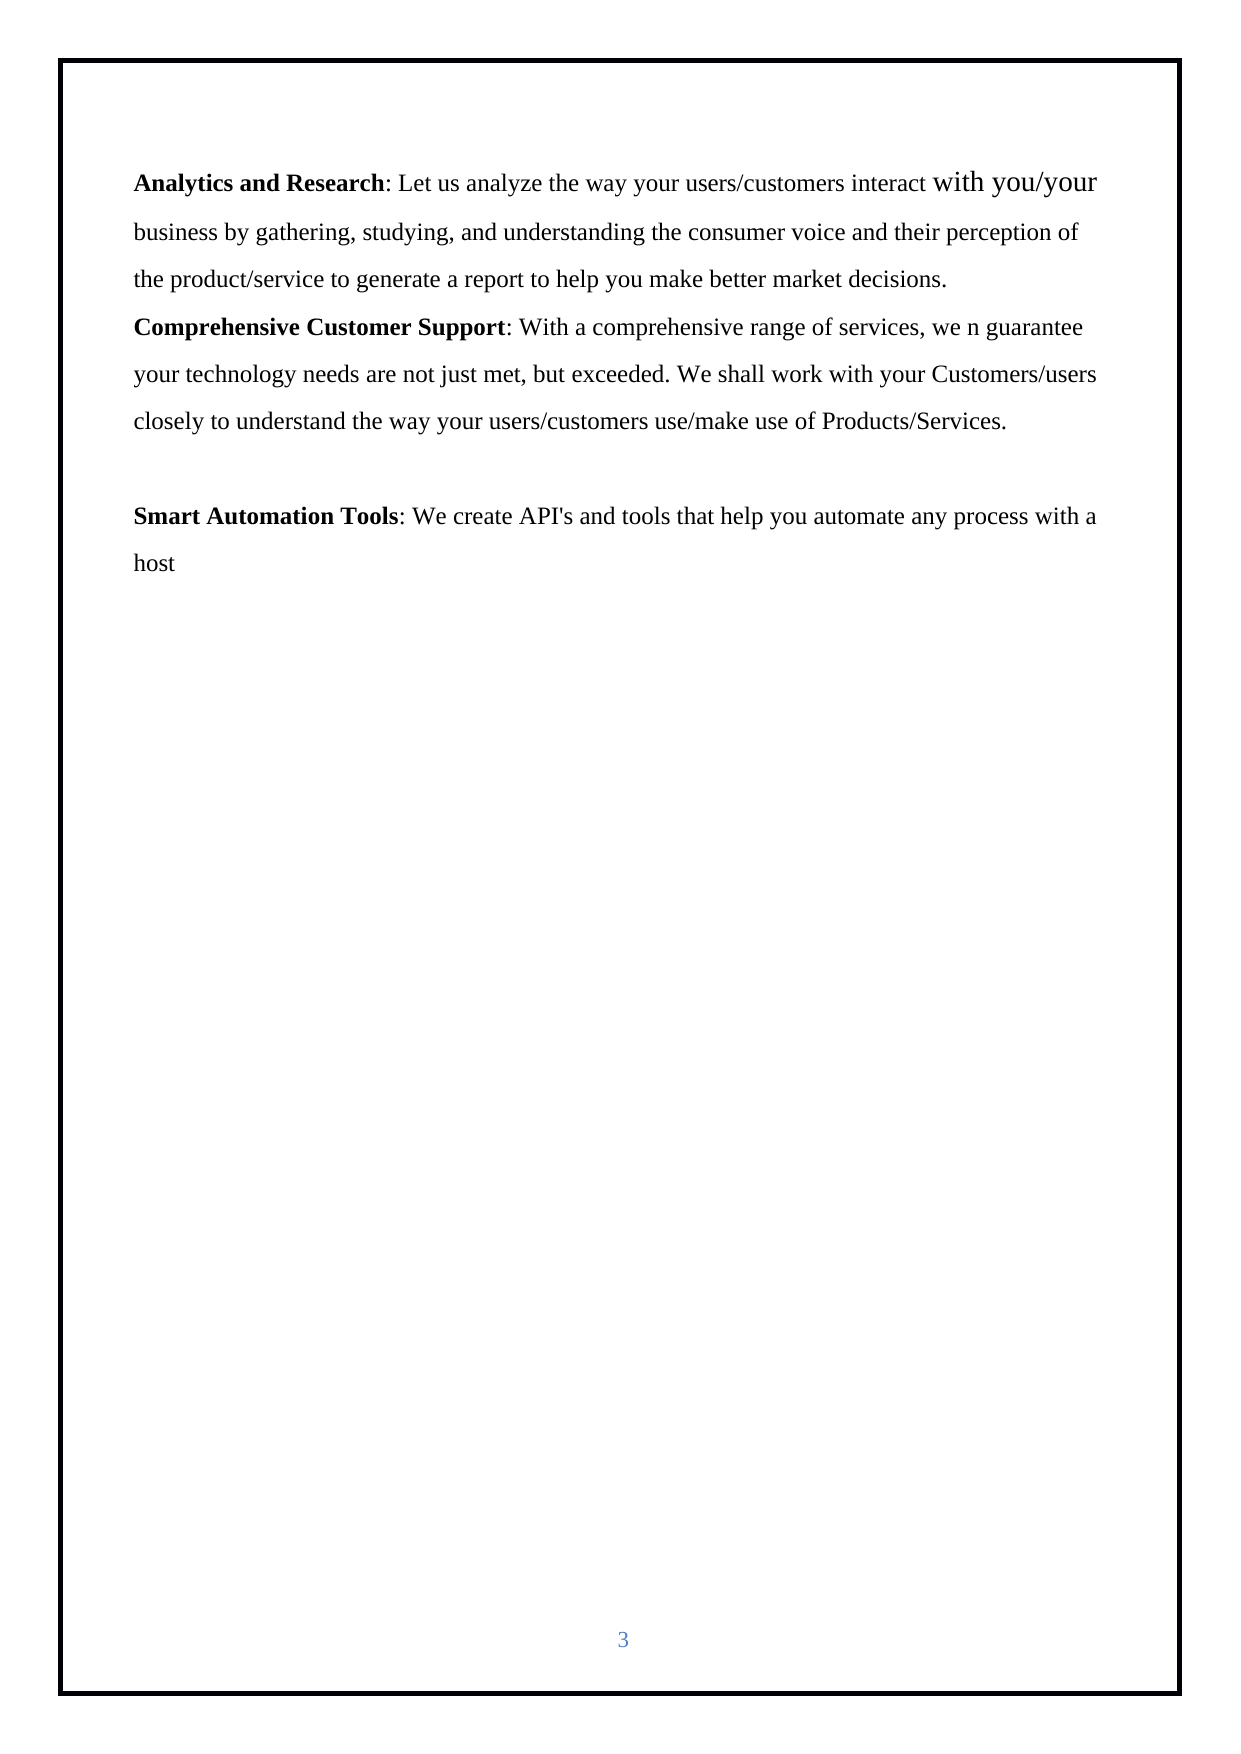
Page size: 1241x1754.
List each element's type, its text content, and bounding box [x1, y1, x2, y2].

text Analytics and Research: Let us analyze the way your users/customers interact with you/your business by gathering, studying, and understanding the consumer voice and their perception of the product/service to generate a report to help you make better market decisions. [133, 164, 1113, 293]
text Smart Automation Tools: We create API's and tools that help you automate any process with a host [133, 501, 1113, 577]
text Comprehensive Customer Support: With a comprehensive range of services, we n guarantee your technology needs are not just met, but exceeded. We shall work with your Customers/users closely to understand the way your users/customers use/make use of Products/Services. [133, 312, 1113, 435]
